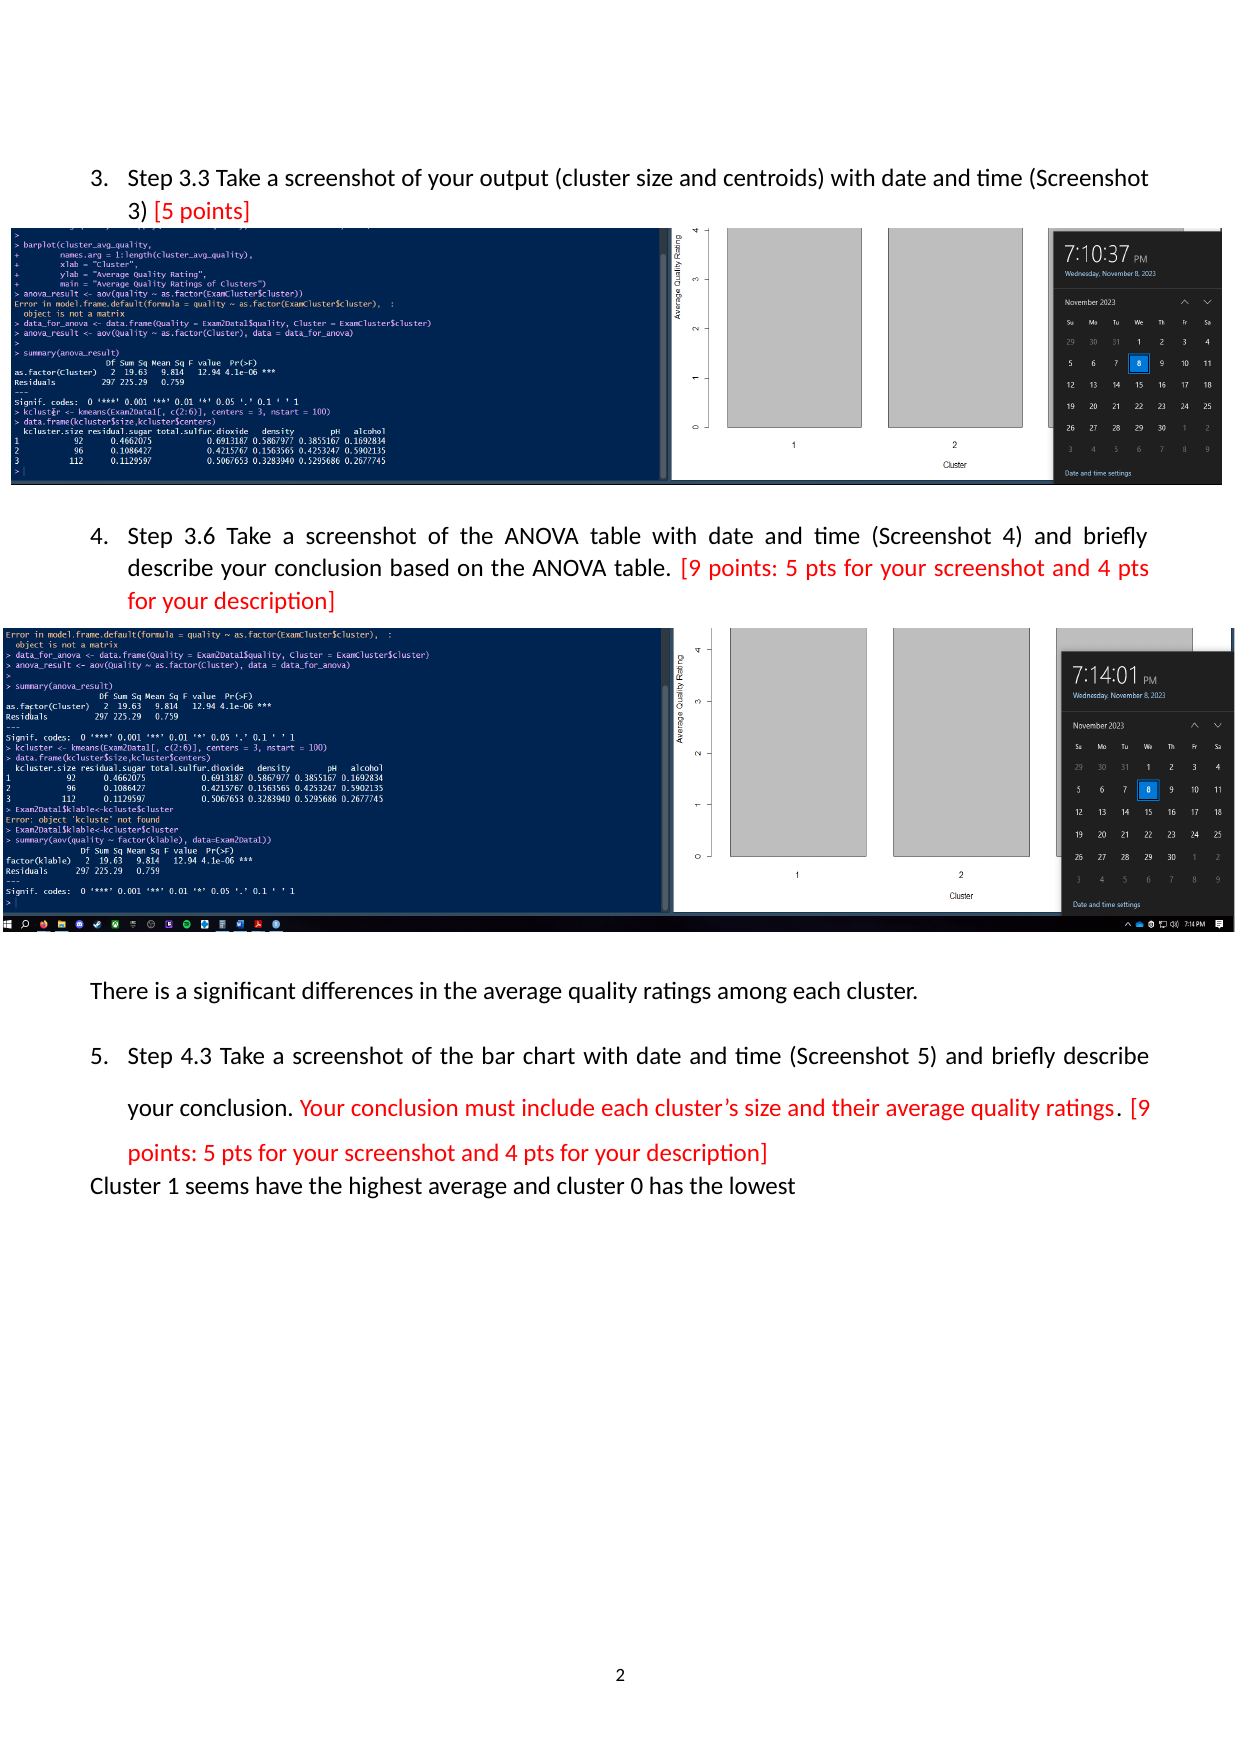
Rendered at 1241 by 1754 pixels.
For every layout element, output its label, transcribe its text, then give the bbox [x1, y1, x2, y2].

list Step 3.3 Take a screenshot of your output (cluster size and centroids) with date and time (Screenshot 3) [5 points] [90, 162, 1150, 227]
list Step 4.3 Take a screenshot of the bar chart with date and time (Screenshot 5) and briefly describe your conclusion. Your conclusion must include each cluster’s size and their average quality ratings. [9 points: 5 pts for your screenshot and 4 pts for your description] [90, 1039, 1150, 1169]
list Step 3.6 Take a screenshot of the ANOVA table with date and time (Screenshot 4) and briefly describe your conclusion based on the ANOVA table. [9 points: 5 pts for your screenshot and 4 pts for your description] [90, 519, 1150, 617]
picture [3, 628, 1235, 932]
text Cluster 1 seems have the highest average and cluster 0 has the lowest [90, 1169, 1150, 1202]
picture [11, 228, 1222, 485]
text There is a significant differences in the average quality ratings among each cluster. [90, 974, 1150, 1007]
